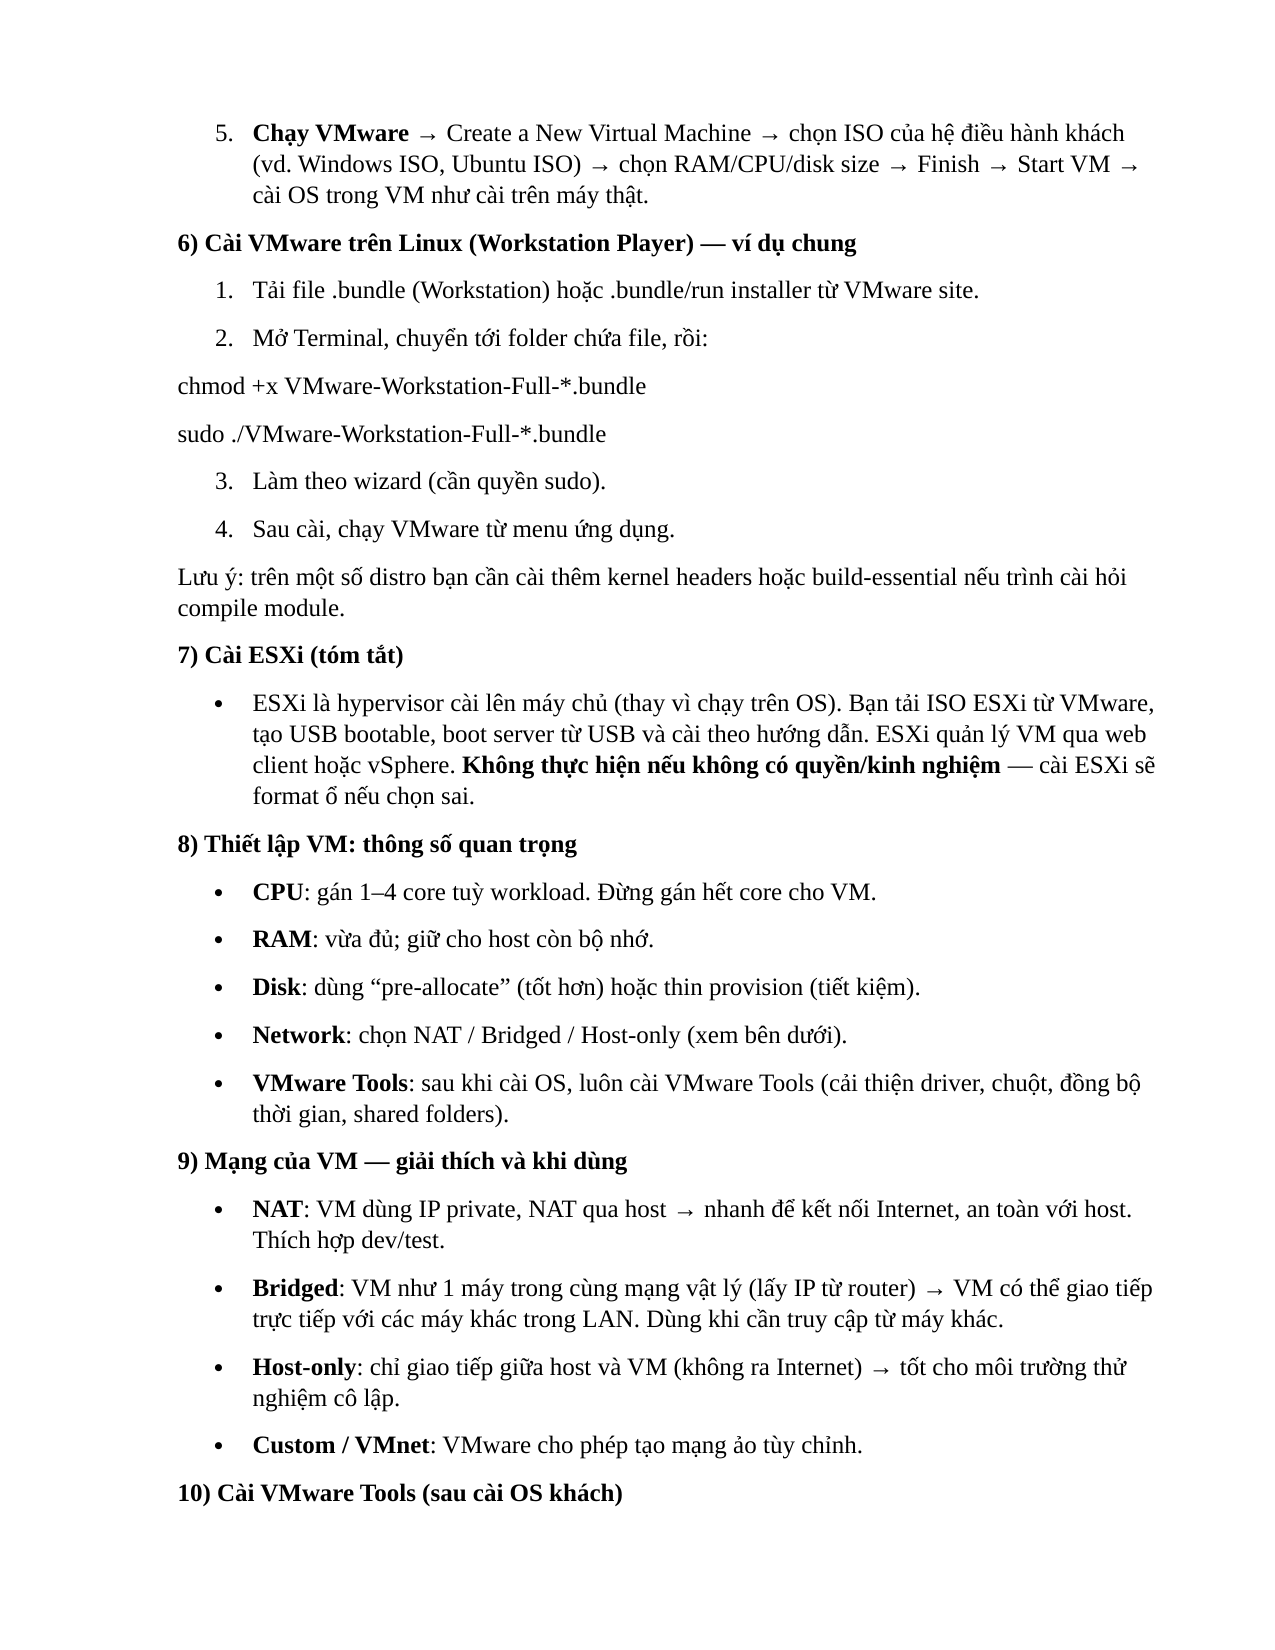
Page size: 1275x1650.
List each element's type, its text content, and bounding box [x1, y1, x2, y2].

list RAM: vừa đủ; giữ cho host còn bộ nhớ. [215, 924, 1157, 953]
text 10) Cài VMware Tools (sau cài OS khách) [177, 1478, 1157, 1507]
list Network: chọn NAT / Bridged / Host-only (xem bên dưới). [215, 1020, 1157, 1049]
list CPU: gán 1–4 core tuỳ workload. Đừng gán hết core cho VM. [215, 877, 1157, 906]
list ESXi là hypervisor cài lên máy chủ (thay vì chạy trên OS). Bạn tải ISO ESXi từ VMware, tạo USB bootable, boot server từ USB và cài theo hướng dẫn. ESXi quản lý VM qua web client hoặc vSphere. Không thực hiện nếu không có quyền/kinh nghiệm — cài ESXi sẽ format ổ nếu chọn sai. [215, 688, 1157, 810]
list Chạy VMware → Create a New Virtual Machine → chọn ISO của hệ điều hành khách (vd. Windows ISO, Ubuntu ISO) → chọn RAM/CPU/disk size → Finish → Start VM → cài OS trong VM như cài trên máy thật. [215, 118, 1157, 209]
text sudo ./VMware-Workstation-Full-*.bundle [177, 419, 1157, 447]
list Disk: dùng “pre-allocate” (tốt hơn) hoặc thin provision (tiết kiệm). [215, 972, 1157, 1001]
text 9) Mạng của VM — giải thích và khi dùng [177, 1146, 1157, 1175]
list VMware Tools: sau khi cài OS, luôn cài VMware Tools (cải thiện driver, chuột, đồng bộ thời gian, shared folders). [215, 1068, 1157, 1127]
list Mở Terminal, chuyển tới folder chứa file, rồi: [215, 323, 1157, 352]
list Làm theo wizard (cần quyền sudo). [215, 466, 1157, 495]
text Lưu ý: trên một số distro bạn cần cài thêm kernel headers hoặc build-essential nếu trình cài hỏi compile module. [177, 562, 1157, 622]
list Sau cài, chạy VMware từ menu ứng dụng. [215, 514, 1157, 543]
list Bridged: VM như 1 máy trong cùng mạng vật lý (lấy IP từ router) → VM có thể giao tiếp trực tiếp với các máy khác trong LAN. Dùng khi cần truy cập từ máy khác. [215, 1273, 1157, 1333]
text 8) Thiết lập VM: thông số quan trọng [177, 829, 1157, 858]
text chmod +x VMware-Workstation-Full-*.bundle [177, 371, 1157, 400]
list NAT: VM dùng IP private, NAT qua host → nhanh để kết nối Internet, an toàn với host. Thích hợp dev/test. [215, 1194, 1157, 1254]
text 7) Cài ESXi (tóm tắt) [177, 641, 1157, 669]
list Host-only: chỉ giao tiếp giữa host và VM (không ra Internet) → tốt cho môi trường thử nghiệm cô lập. [215, 1352, 1157, 1411]
list Tải file .bundle (Workstation) hoặc .bundle/run installer từ VMware site. [215, 276, 1157, 304]
text 6) Cài VMware trên Linux (Workstation Player) — ví dụ chung [177, 228, 1157, 257]
list Custom / VMnet: VMware cho phép tạo mạng ảo tùy chỉnh. [215, 1430, 1157, 1459]
